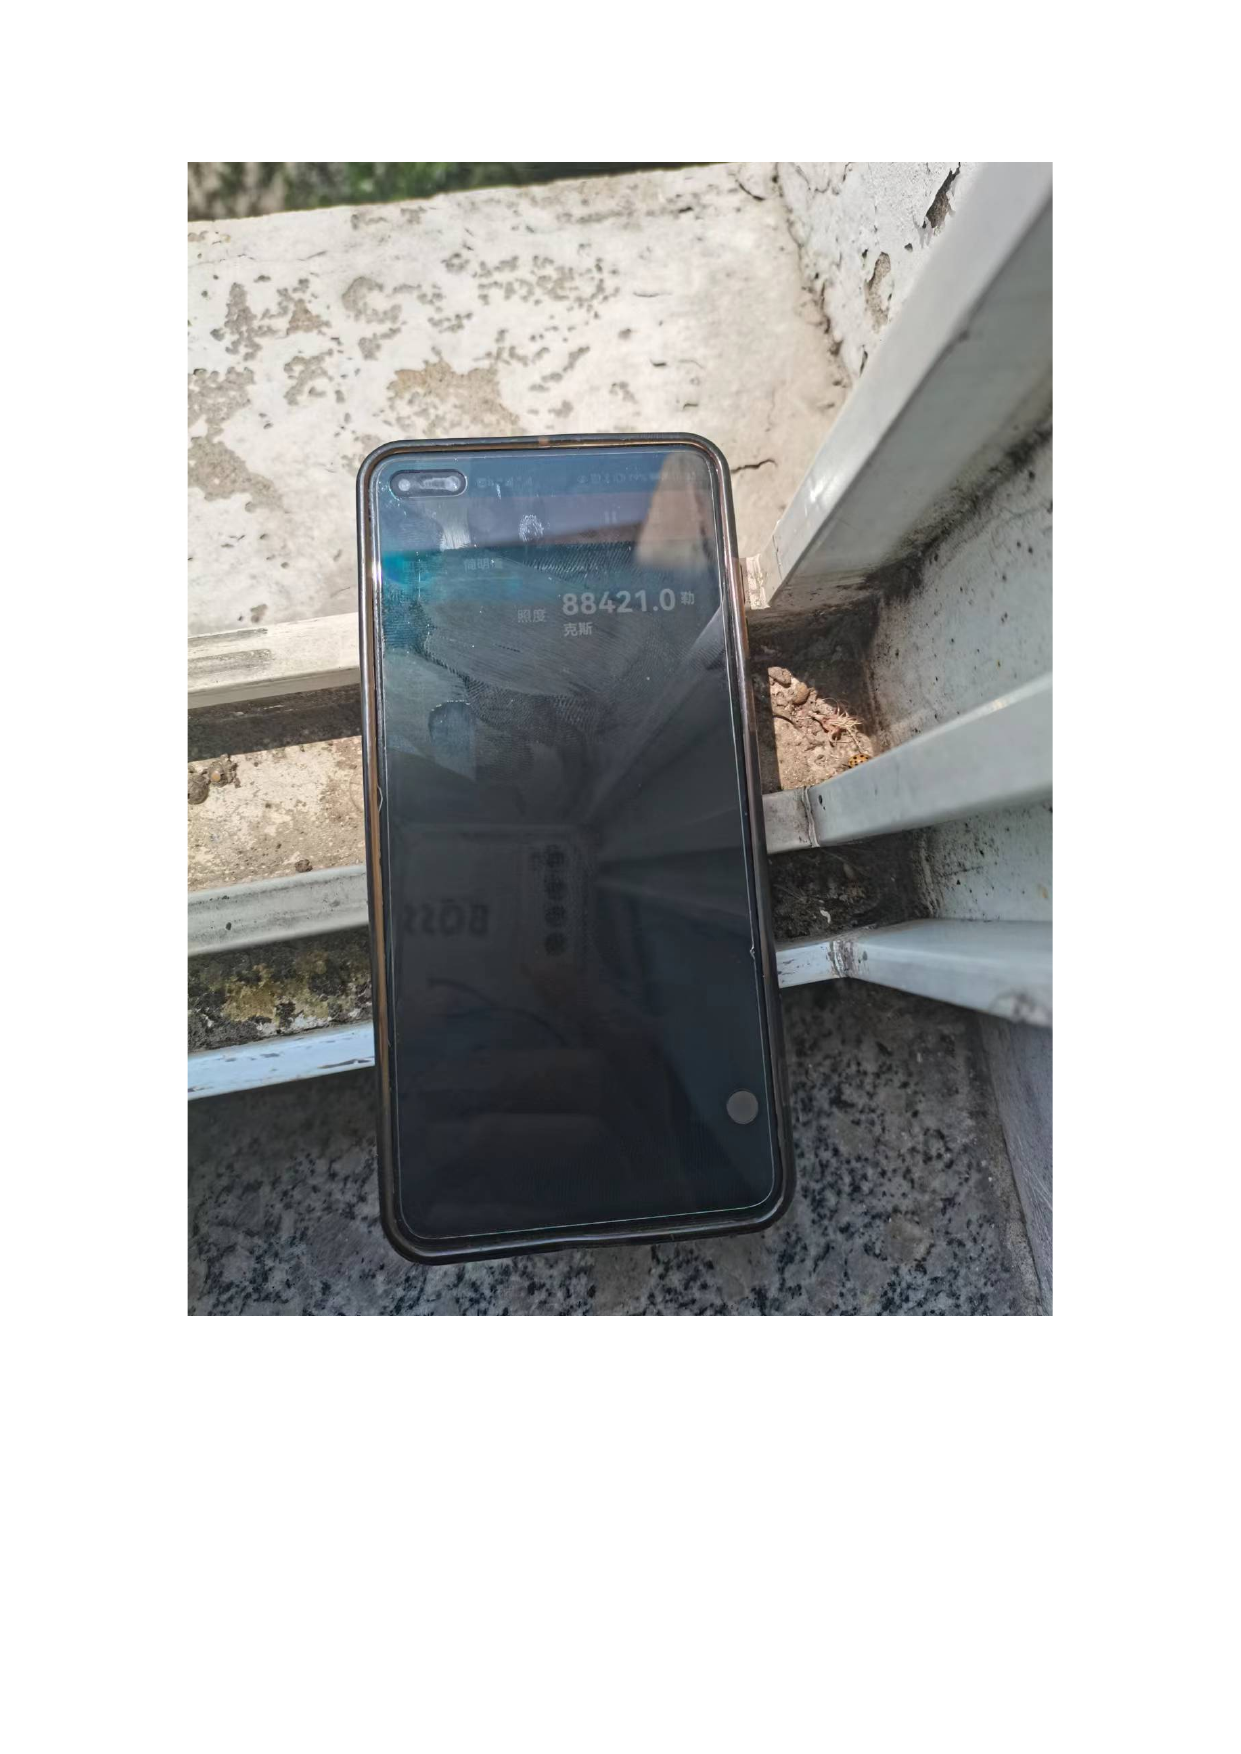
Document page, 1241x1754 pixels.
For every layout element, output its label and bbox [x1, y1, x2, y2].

picture [187, 162, 1053, 1316]
